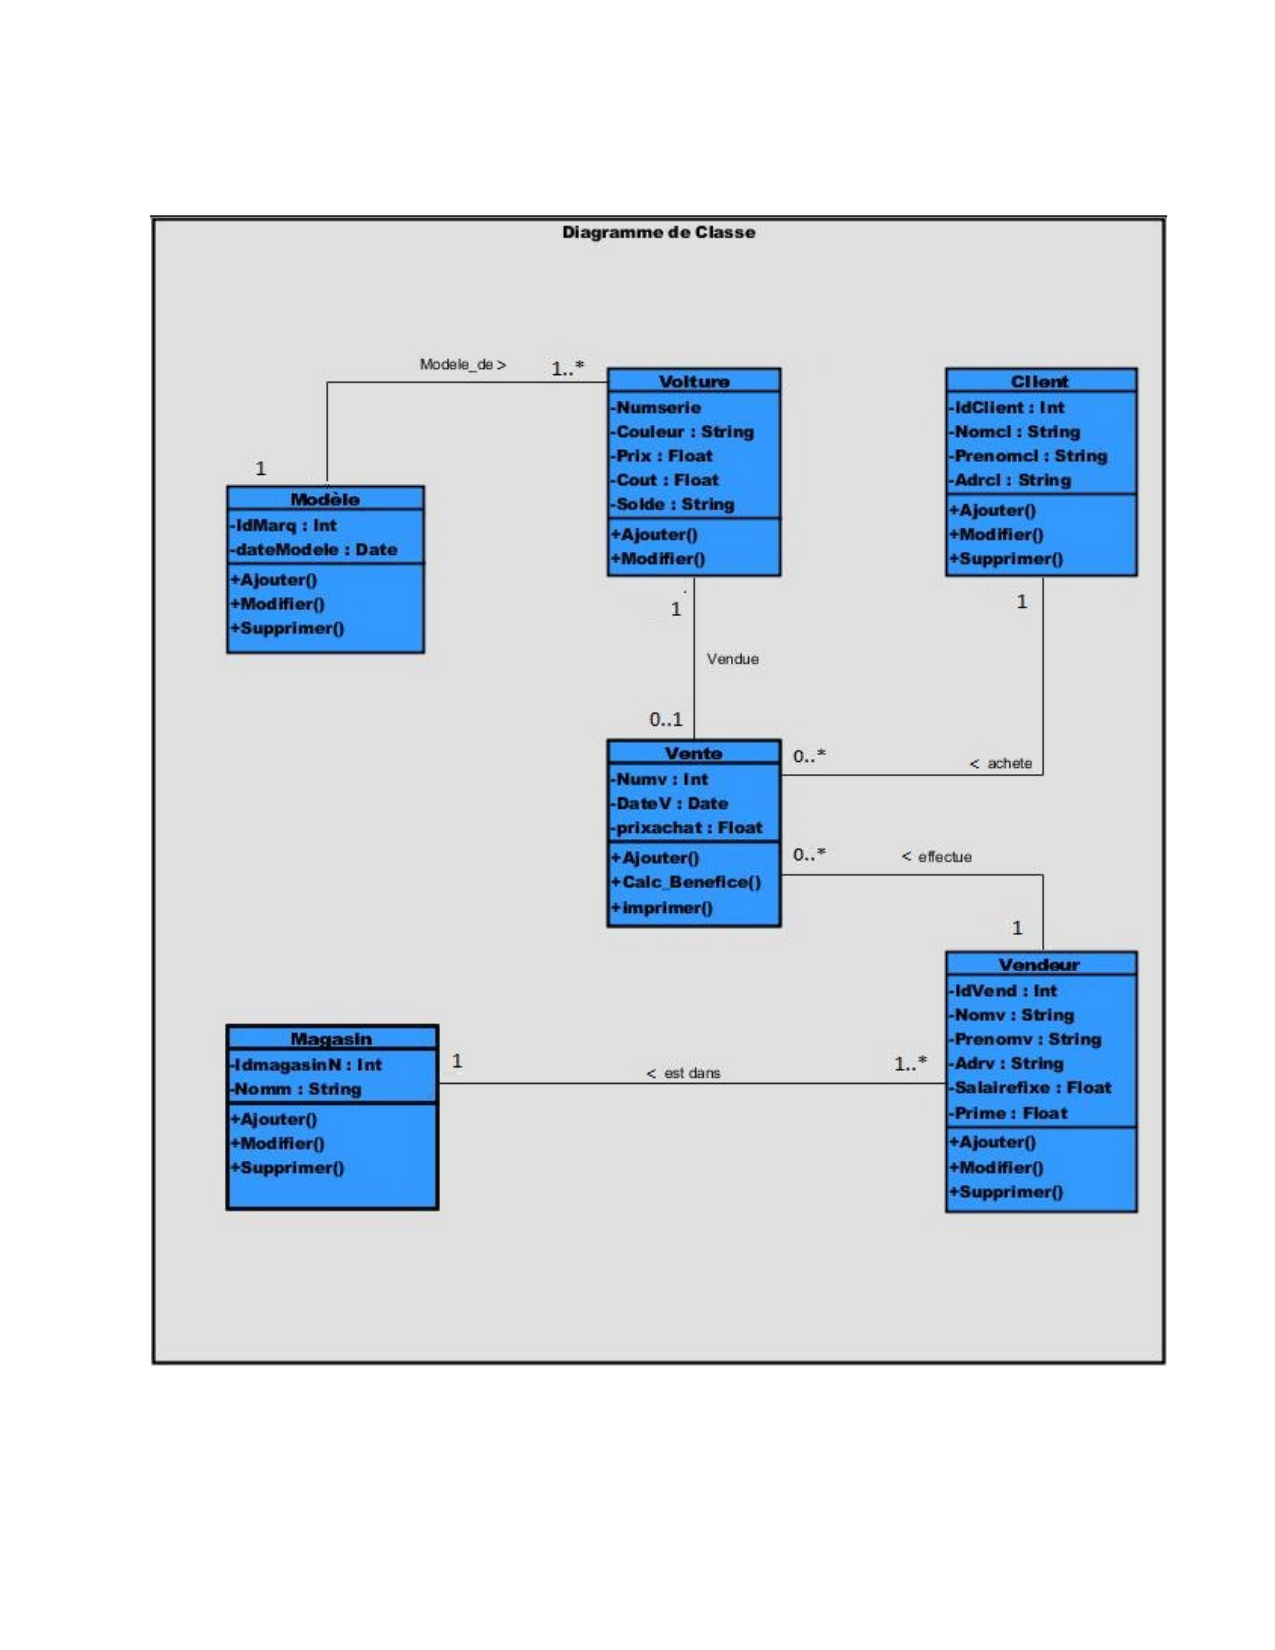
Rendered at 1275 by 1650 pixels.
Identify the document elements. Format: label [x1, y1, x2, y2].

picture [150, 215, 1168, 1367]
